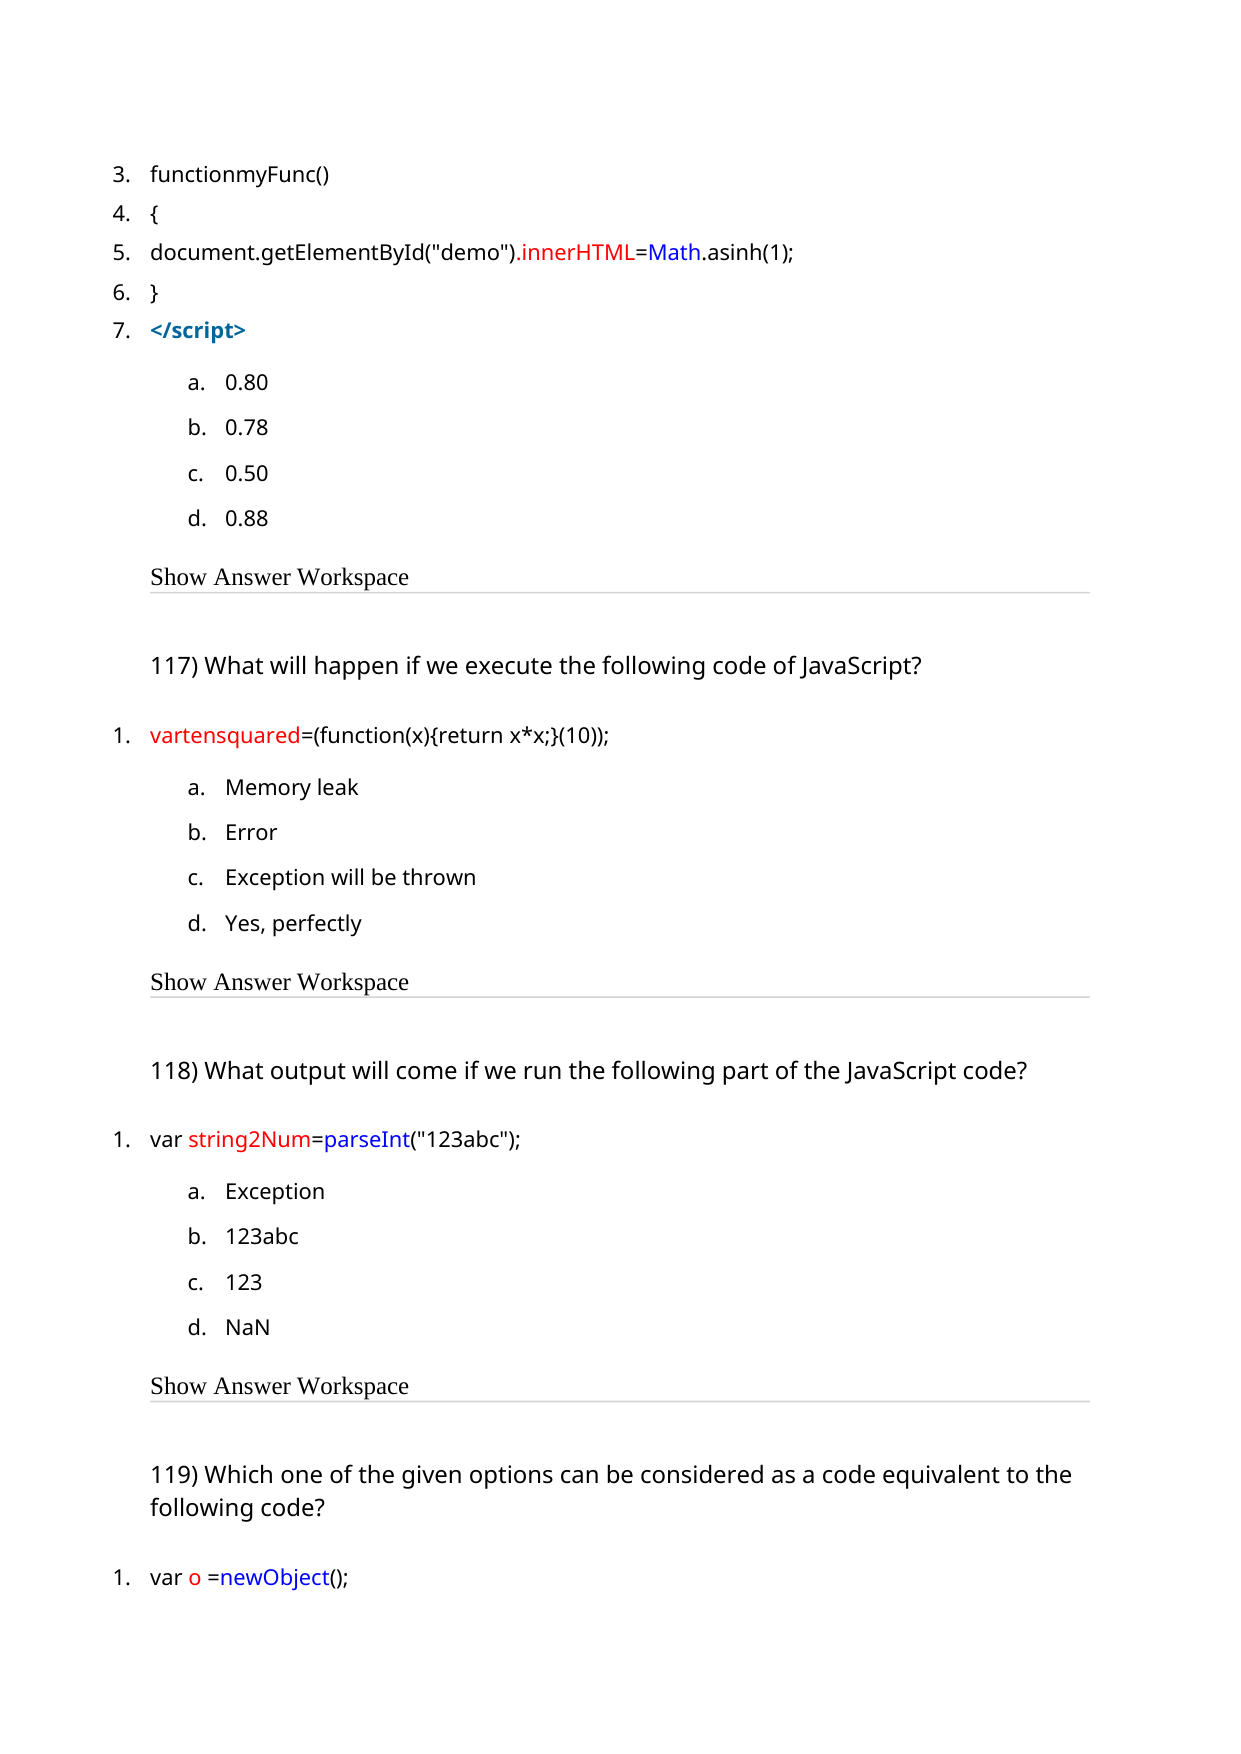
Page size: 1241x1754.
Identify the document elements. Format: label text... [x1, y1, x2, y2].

list Exception [187, 1167, 1090, 1206]
list Error [187, 808, 1090, 847]
list 123 [187, 1257, 1090, 1296]
text 117) What will happen if we execute the following code of JavaScript? [150, 649, 1090, 682]
text Show Answer Workspace [150, 966, 291, 996]
text Show Answer Workspace [297, 966, 1090, 996]
list Exception will be thrown [187, 853, 1090, 892]
text Show Answer Workspace [150, 562, 291, 591]
list } [112, 267, 1090, 306]
list var o =newObject(); [112, 1552, 1090, 1591]
list 0.78 [187, 403, 1090, 442]
list 0.50 [187, 448, 1090, 487]
list functionmyFunc() [112, 150, 1090, 189]
text 119) Which one of the given options can be considered as a code equivalent to the following code? [150, 1458, 1090, 1523]
list document.getElementById("demo").innerHTML=Math.asinh(1); [112, 228, 1090, 267]
list </script> [112, 306, 1090, 345]
list var string2Num=parseInt("123abc"); [112, 1115, 1090, 1154]
list 123abc [187, 1212, 1090, 1251]
list Memory leak [187, 762, 1090, 801]
list 0.80 [187, 358, 1090, 397]
list vartensquared=(function(x){return x*x;}(10)); [112, 711, 1090, 750]
list { [112, 189, 1090, 228]
text Show Answer Workspace [297, 1371, 1090, 1400]
list Yes, perfectly [187, 898, 1090, 937]
list 0.88 [187, 494, 1090, 533]
text Show Answer Workspace [150, 1371, 291, 1400]
text Show Answer Workspace [297, 562, 1090, 591]
list NaN [187, 1303, 1090, 1342]
text 118) What output will come if we run the following part of the JavaScript code? [150, 1053, 1090, 1086]
